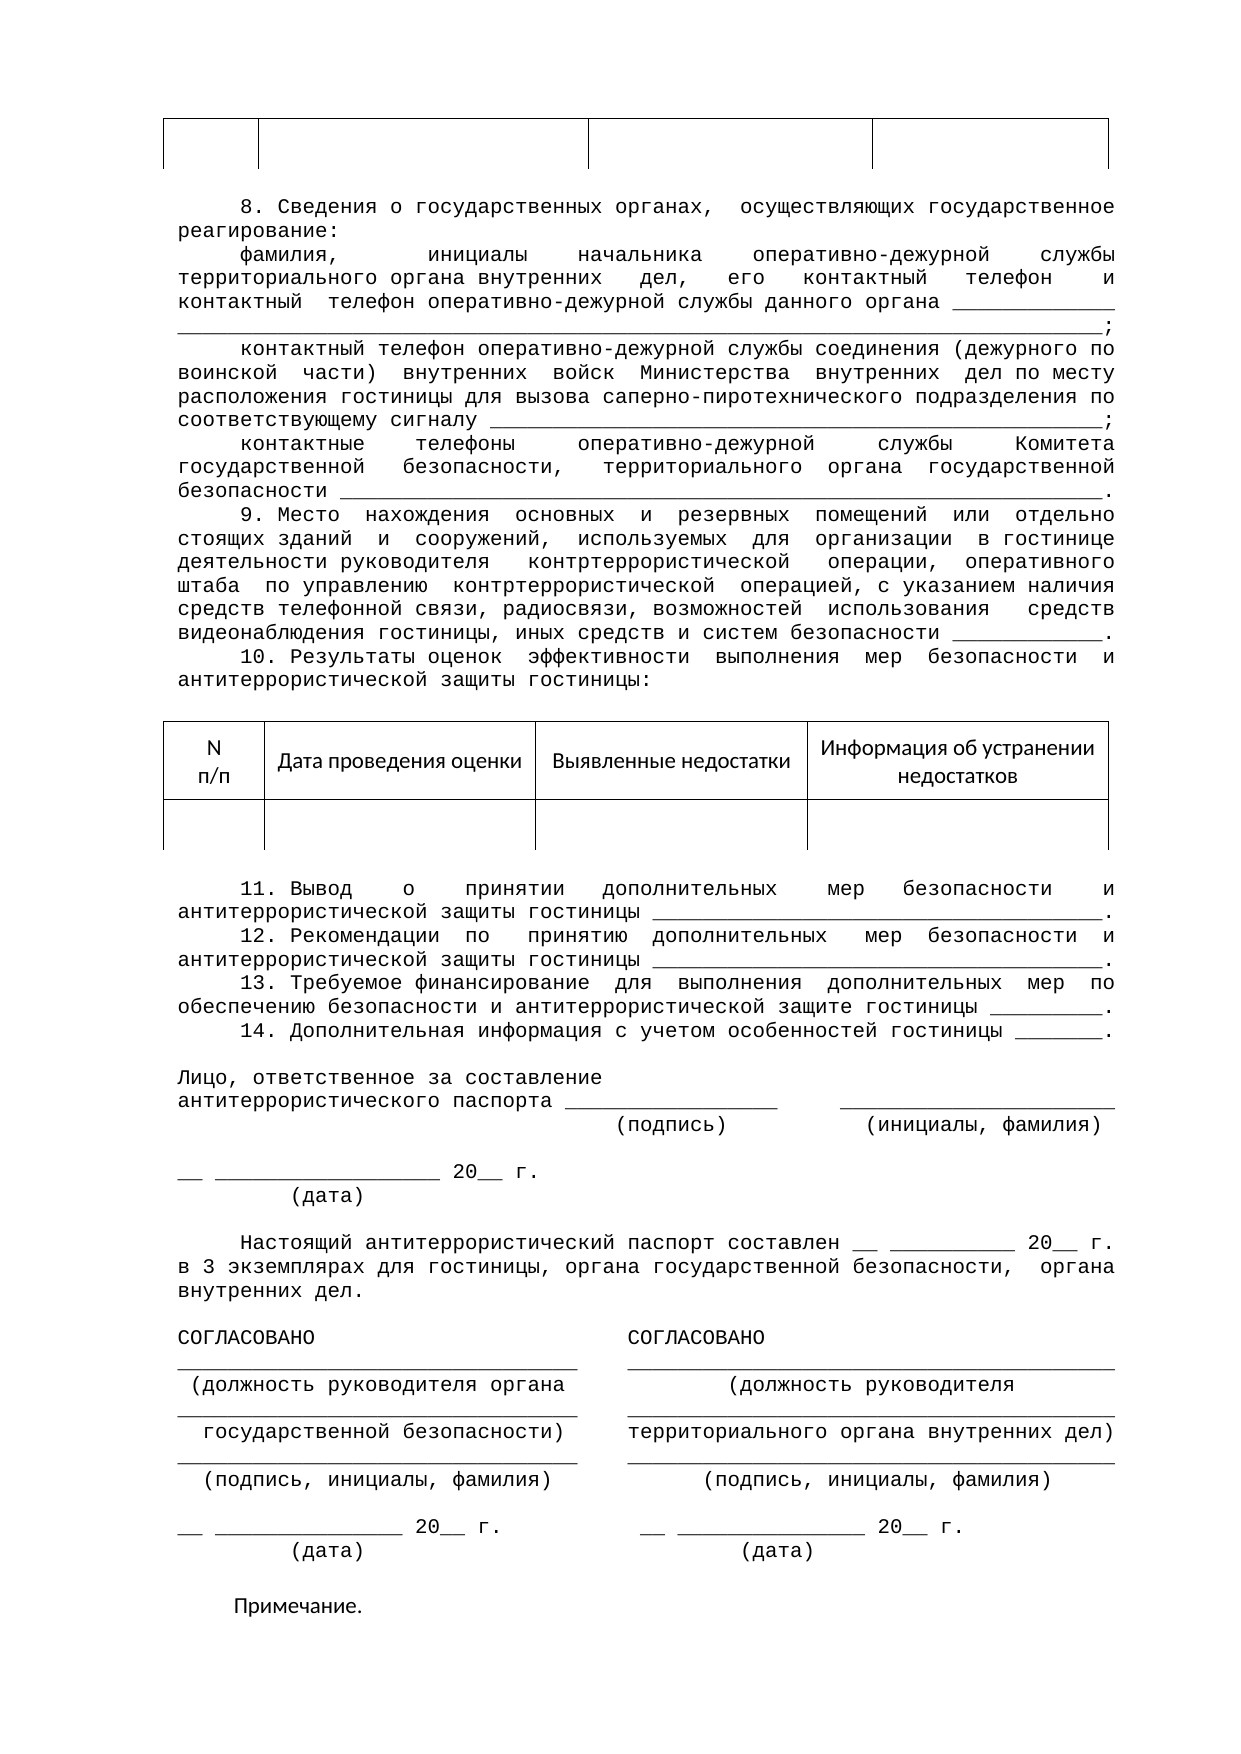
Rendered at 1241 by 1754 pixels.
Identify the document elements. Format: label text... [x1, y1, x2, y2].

text обеспечению безопасности и антитеррористической защите гостиницы _________. [177, 996, 1152, 1019]
text 10. Результаты оценок эффективности выполнения мер безопасности и [177, 646, 1152, 669]
table_header Информация об устранении недостатков [808, 722, 1108, 799]
text контактный телефон оперативно-дежурной службы данного органа _____________ [177, 291, 1152, 315]
text ________________________________ _______________________________________ [177, 1445, 1152, 1469]
text (дата) [177, 1185, 1152, 1209]
text стоящих зданий и сооружений, используемых для организации в гостинице [177, 527, 1152, 551]
text 8. Сведения о государственных органах, осуществляющих государственное [177, 196, 1152, 220]
table_header N п/п [164, 722, 264, 799]
table_cell [259, 119, 588, 168]
text контактный телефон оперативно-дежурной службы соединения (дежурного по [177, 338, 1152, 362]
text __ __________________ 20__ г. [177, 1161, 1152, 1185]
text Примечание. [177, 1591, 1152, 1619]
text Настоящий антитеррористический паспорт составлен __ __________ 20__ г. [177, 1232, 1152, 1256]
text антитеррористической защиты гостиницы ____________________________________. [177, 901, 1152, 925]
text 12. Рекомендации по принятию дополнительных мер безопасности и [177, 925, 1152, 949]
text контактные телефоны оперативно-дежурной службы Комитета [177, 433, 1152, 457]
text 9. Место нахождения основных и резервных помещений или отдельно [177, 504, 1152, 527]
table_cell [589, 119, 872, 168]
text ________________________________ _______________________________________ [177, 1398, 1152, 1422]
text государственной безопасности, территориального органа государственной [177, 457, 1152, 480]
text территориального органа внутренних дел, его контактный телефон и [177, 267, 1152, 291]
text средств телефонной связи, радиосвязи, возможностей использования средств [177, 598, 1152, 622]
table_cell [164, 119, 258, 168]
text (подпись, инициалы, фамилия) (подпись, инициалы, фамилия) [177, 1469, 1152, 1492]
text (должность руководителя органа (должность руководителя [177, 1374, 1152, 1398]
text антитеррористического паспорта _________________ ______________________ [177, 1091, 1152, 1114]
text __________________________________________________________________________; [177, 315, 1152, 338]
table_cell [808, 800, 1108, 850]
text деятельности руководителя контртеррористической операции, оперативного [177, 551, 1152, 575]
text __ _______________ 20__ г. __ _______________ 20__ г. [177, 1516, 1152, 1540]
text (дата) (дата) [177, 1540, 1152, 1563]
table_header Выявленные недостатки [536, 722, 807, 799]
text 14. Дополнительная информация с учетом особенностей гостиницы _______. [177, 1019, 1152, 1043]
text 11. Вывод о принятии дополнительных мер безопасности и [177, 878, 1152, 901]
text государственной безопасности) территориального органа внутренних дел) [177, 1422, 1152, 1445]
text расположения гостиницы для вызова саперно-пиротехнического подразделения по [177, 386, 1152, 409]
text видеонаблюдения гостиницы, иных средств и систем безопасности ____________. [177, 622, 1152, 646]
text воинской части) внутренних войск Министерства внутренних дел по месту [177, 362, 1152, 386]
text реагирование: [177, 220, 1152, 244]
text штаба по управлению контртеррористической операцией, с указанием наличия [177, 575, 1152, 598]
table_header Дата проведения оценки [265, 722, 535, 799]
text фамилия, инициалы начальника оперативно-дежурной службы [177, 244, 1152, 267]
text антитеррористической защиты гостиницы ____________________________________. [177, 949, 1152, 972]
text 13. Требуемое финансирование для выполнения дополнительных мер по [177, 972, 1152, 996]
text антитеррористической защиты гостиницы: [177, 669, 1152, 693]
text безопасности _____________________________________________________________. [177, 480, 1152, 504]
table_cell [873, 119, 1108, 168]
text (подпись) (инициалы, фамилия) [177, 1114, 1152, 1138]
text в 3 экземплярах для гостиницы, органа государственной безопасности, органа [177, 1256, 1152, 1280]
text соответствующему сигналу _________________________________________________; [177, 409, 1152, 433]
table_cell [164, 800, 264, 850]
table_cell [265, 800, 535, 850]
text ________________________________ _______________________________________ [177, 1351, 1152, 1374]
table_cell [536, 800, 807, 850]
text Лицо, ответственное за составление [177, 1067, 1152, 1091]
text внутренних дел. [177, 1280, 1152, 1303]
text СОГЛАСОВАНО СОГЛАСОВАНО [177, 1327, 1152, 1351]
